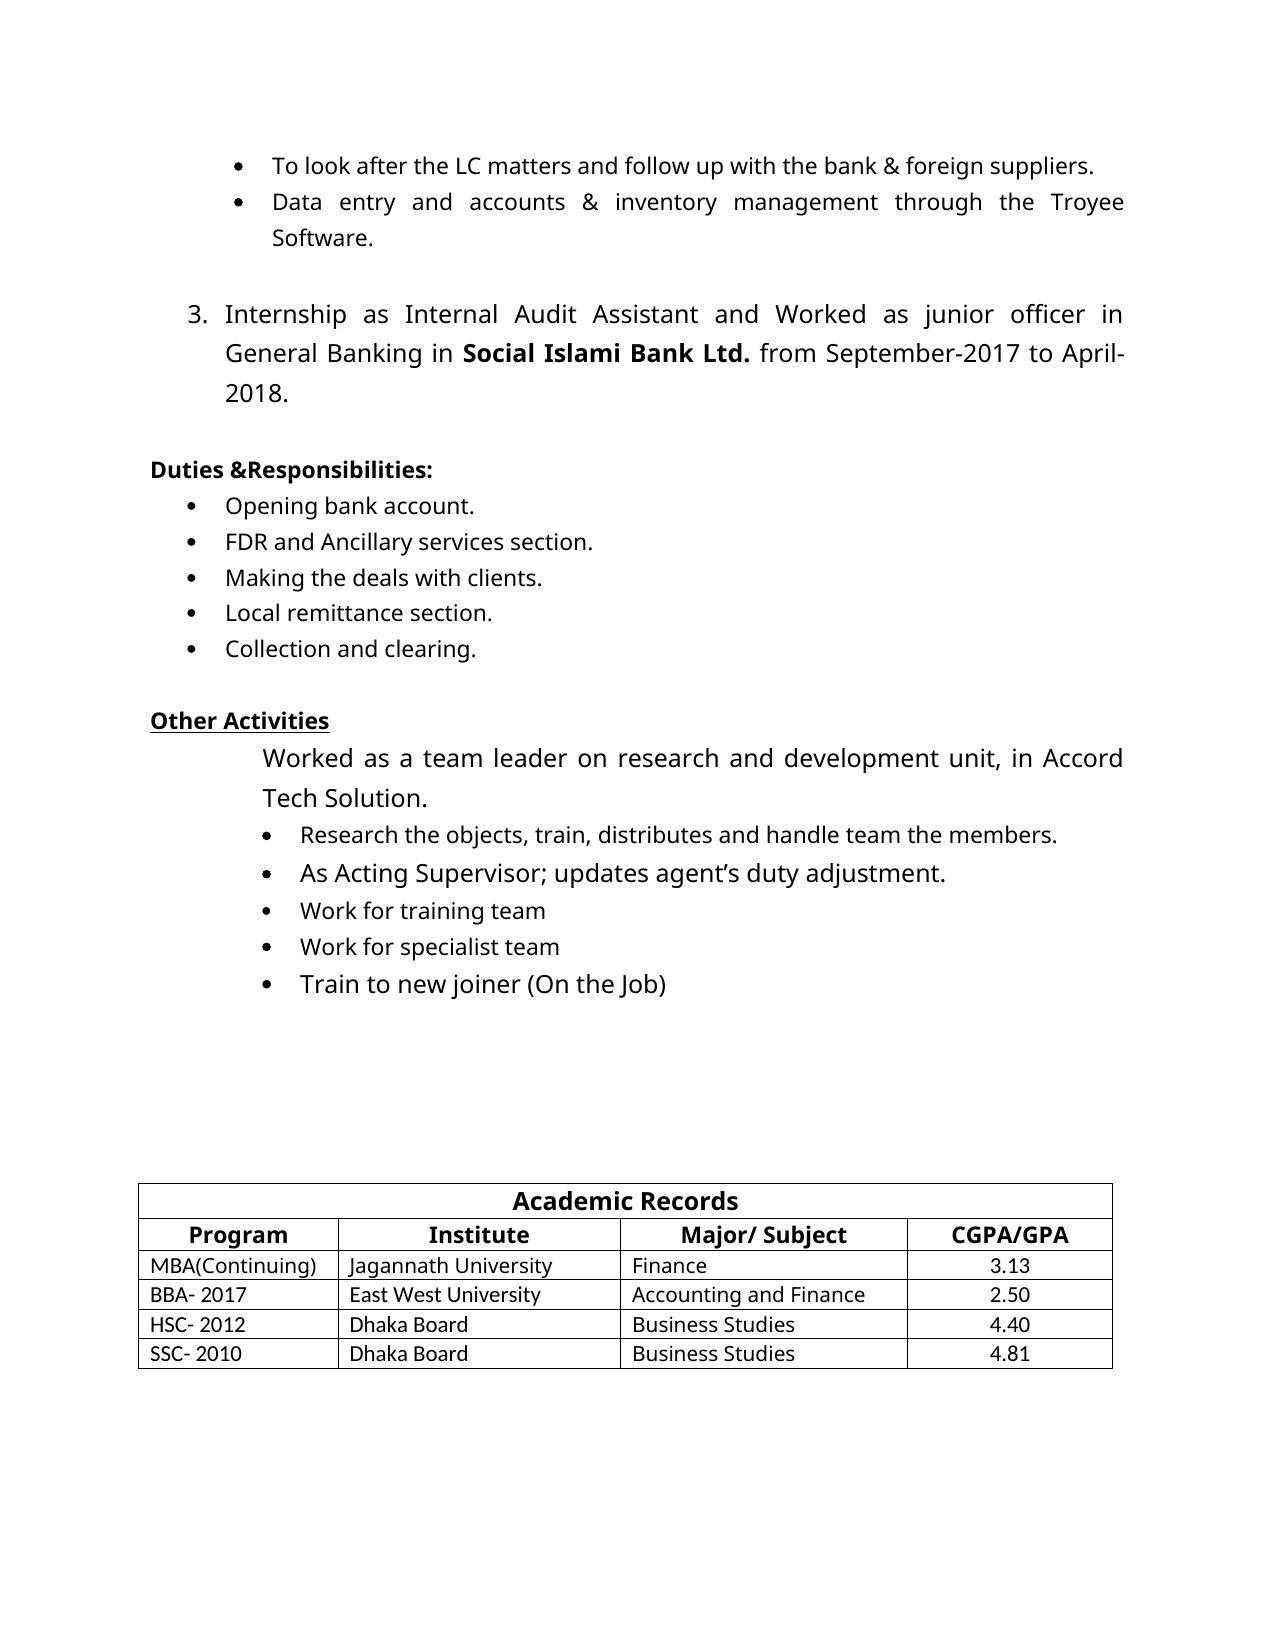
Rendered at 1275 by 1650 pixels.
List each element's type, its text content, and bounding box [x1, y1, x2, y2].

table_cell 4.40 [908, 1310, 1112, 1338]
table_cell BBA- 2017 [139, 1280, 338, 1309]
table_cell MBA(Continuing) [139, 1251, 338, 1279]
table_cell Program [139, 1219, 338, 1250]
table_cell 3.13 [908, 1251, 1112, 1279]
list To look after the LC matters and follow up with the bank & foreign suppliers. [234, 150, 1125, 181]
table_cell SSC- 2010 [139, 1339, 338, 1368]
table_cell CGPA/GPA [908, 1219, 1112, 1250]
table_cell Finance [621, 1251, 907, 1279]
table_cell 2.50 [908, 1280, 1112, 1309]
table_cell Business Studies [621, 1339, 907, 1368]
text Other Activities [150, 705, 1125, 736]
list Collection and clearing. [187, 633, 1125, 664]
list Internship as Internal Audit Assistant and Worked as junior officer in General Banking in Social Islami Bank Ltd. from September-2017 to April-2018. [187, 297, 1125, 409]
table_header Academic Records [139, 1184, 1112, 1217]
table_cell Dhaka Board [339, 1339, 620, 1368]
table_cell Accounting and Finance [621, 1280, 907, 1309]
table_cell HSC- 2012 [139, 1310, 338, 1338]
list Train to new joiner (On the Job) [262, 966, 1125, 1001]
list As Acting Supervisor; updates agent’s duty adjustment. [262, 855, 1125, 889]
list Work for specialist team [262, 931, 1125, 962]
table_cell 4.81 [908, 1339, 1112, 1368]
list Making the deals with clients. [187, 561, 1125, 593]
list Worked as a team leader on research and development unit, in Accord Tech Solution. [262, 741, 1125, 814]
list FDR and Ancillary services section. [187, 526, 1125, 557]
table_cell Business Studies [621, 1310, 907, 1338]
text Duties &Responsibilities: [150, 454, 1125, 485]
table_cell Institute [339, 1219, 620, 1250]
list Data entry and accounts & inventory management through the Troyee Software. [234, 186, 1125, 253]
list Opening bank account. [187, 489, 1125, 521]
table_cell Jagannath University [339, 1251, 620, 1279]
list Work for training team [262, 894, 1125, 926]
table_cell Dhaka Board [339, 1310, 620, 1338]
table_cell East West University [339, 1280, 620, 1309]
table_cell Major/ Subject [621, 1219, 907, 1250]
list Research the objects, train, distributes and handle team the members. [262, 819, 1125, 851]
list Local remittance section. [187, 597, 1125, 629]
